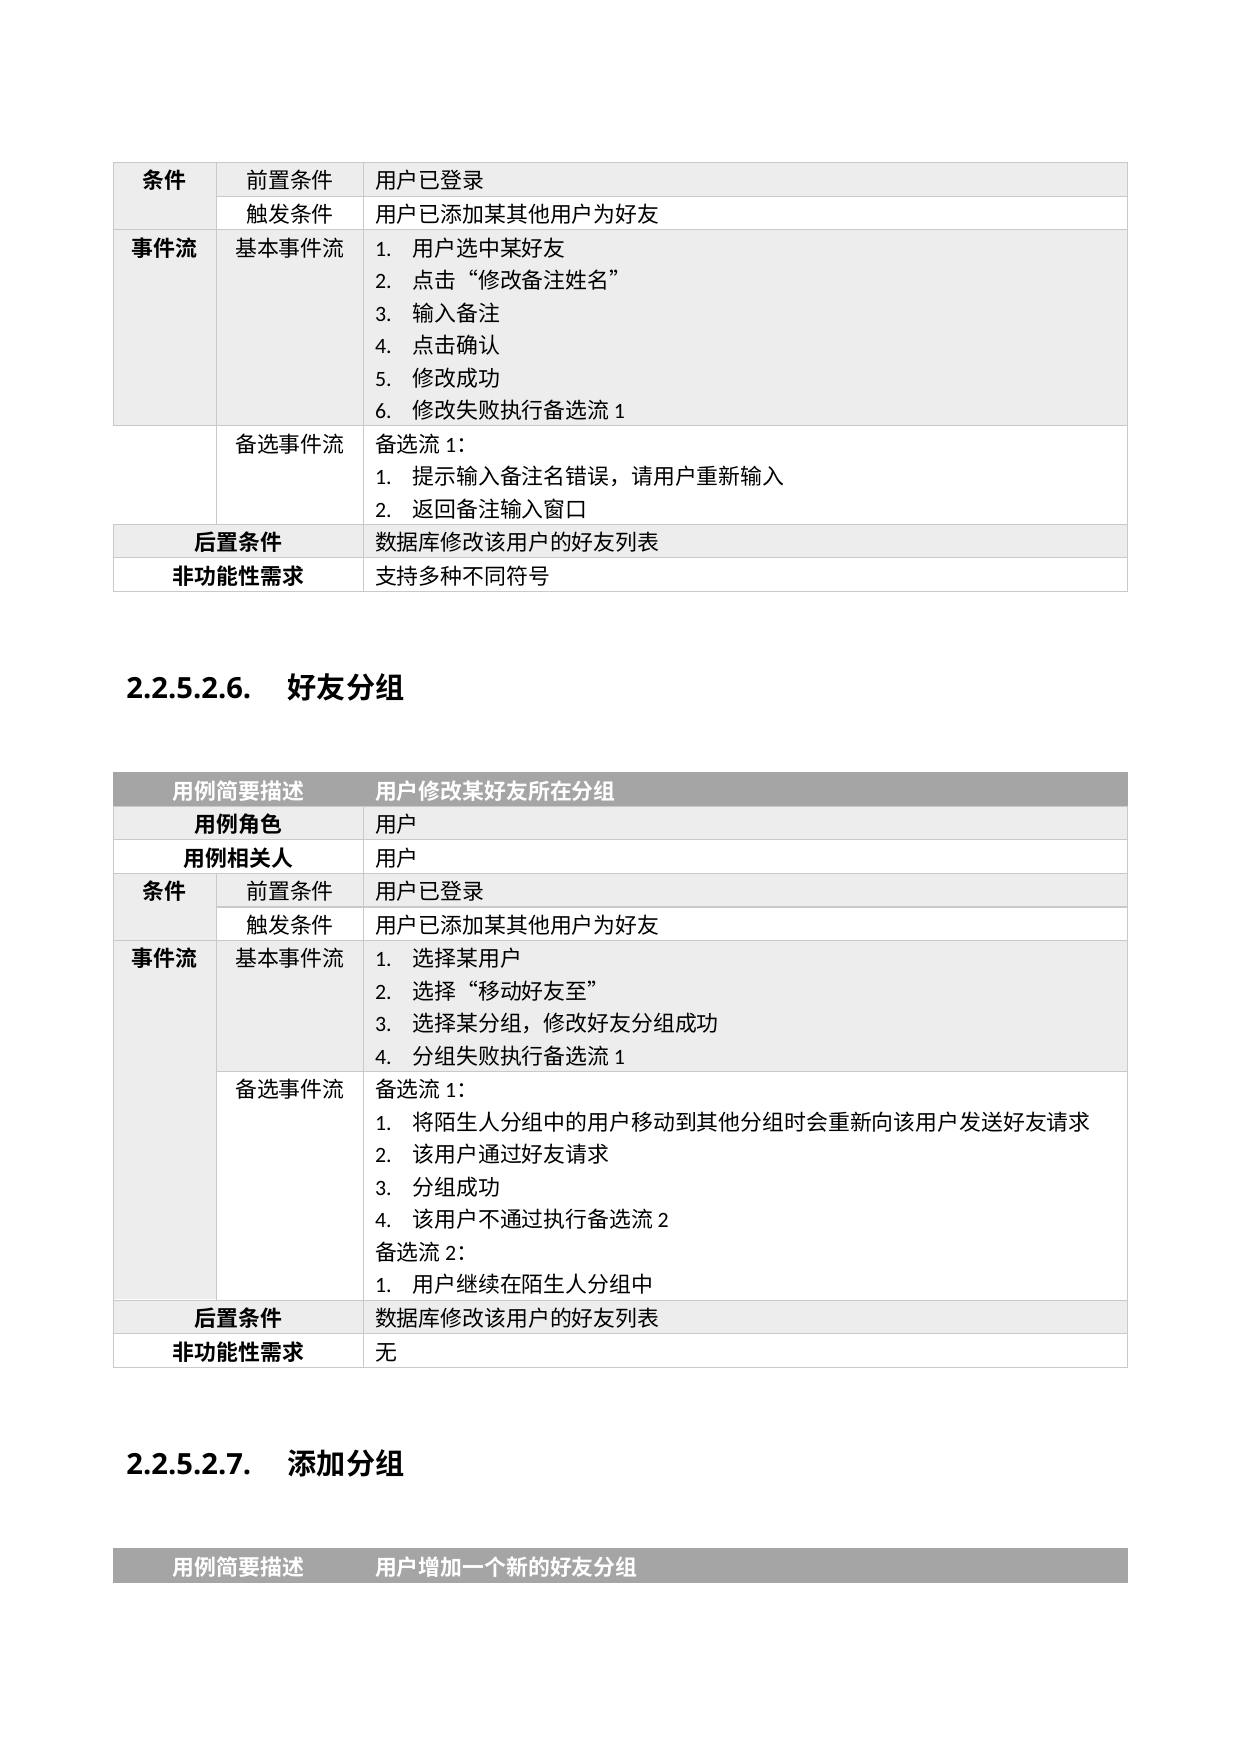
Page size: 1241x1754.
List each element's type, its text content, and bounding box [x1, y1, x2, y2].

table_cell 备选流1： 将陌生人分组中的用户移动到其他分组时会重新向该用户发送好友请求 该用户通过好友请求 分组成功 该用户不通过执行备选流2 备选流2： 用户继续在陌生人分组中 [364, 1072, 1127, 1299]
table_cell 用户已添加某其他用户为好友 [364, 197, 1127, 229]
table_cell 备选事件流 [217, 426, 363, 524]
table_cell 用例角色 [114, 807, 363, 839]
table_cell 用户 [364, 840, 1127, 873]
table_cell 用例相关人 [114, 840, 363, 873]
table_cell 用户已添加某其他用户为好友 [364, 908, 1127, 940]
table_cell 事件流 [114, 941, 216, 1299]
table_cell 支持多种不同符号 [364, 558, 1127, 591]
table_cell 用户已登录 [364, 163, 1127, 196]
table_cell 条件 [114, 163, 216, 229]
table_cell 非功能性需求 [114, 558, 363, 591]
table_cell 基本事件流 [217, 941, 363, 1071]
table_cell 备选流1： 提示输入备注名错误，请用户重新输入 返回备注输入窗口 [364, 426, 1127, 524]
table_header 用户修改某好友所在分组 [364, 773, 1127, 806]
table_cell 无 [364, 1334, 1127, 1367]
table_cell 选择某用户 选择“移动好友至” 选择某分组，修改好友分组成功 分组失败执行备选流1 [364, 941, 1127, 1071]
table_cell 用户 [364, 807, 1127, 839]
table_cell 前置条件 [217, 874, 363, 906]
table_header 用例简要描述 [114, 1549, 363, 1582]
table_cell 前置条件 [217, 163, 363, 196]
table_cell 触发条件 [217, 908, 363, 940]
table_header 用例简要描述 [114, 773, 363, 806]
subtitle 添加分组 [126, 1429, 1128, 1494]
table_cell 用户已登录 [364, 874, 1127, 906]
table_cell 触发条件 [217, 197, 363, 229]
table_cell 基本事件流 [217, 230, 363, 425]
table_cell 事件流 [114, 230, 216, 425]
table_cell 条件 [114, 874, 216, 940]
table_cell 非功能性需求 [114, 1334, 363, 1367]
table_cell 用户选中某好友 点击“修改备注姓名” 输入备注 点击确认 修改成功 修改失败执行备选流1 [364, 230, 1127, 425]
table_header 用户增加一个新的好友分组 [364, 1549, 1127, 1582]
table_cell 数据库修改该用户的好友列表 [364, 525, 1127, 557]
table_cell 后置条件 [114, 1301, 363, 1333]
subtitle 好友分组 [126, 653, 1128, 718]
table_cell 数据库修改该用户的好友列表 [364, 1301, 1127, 1333]
table_cell 后置条件 [114, 525, 363, 557]
table_cell 备选事件流 [217, 1072, 363, 1299]
